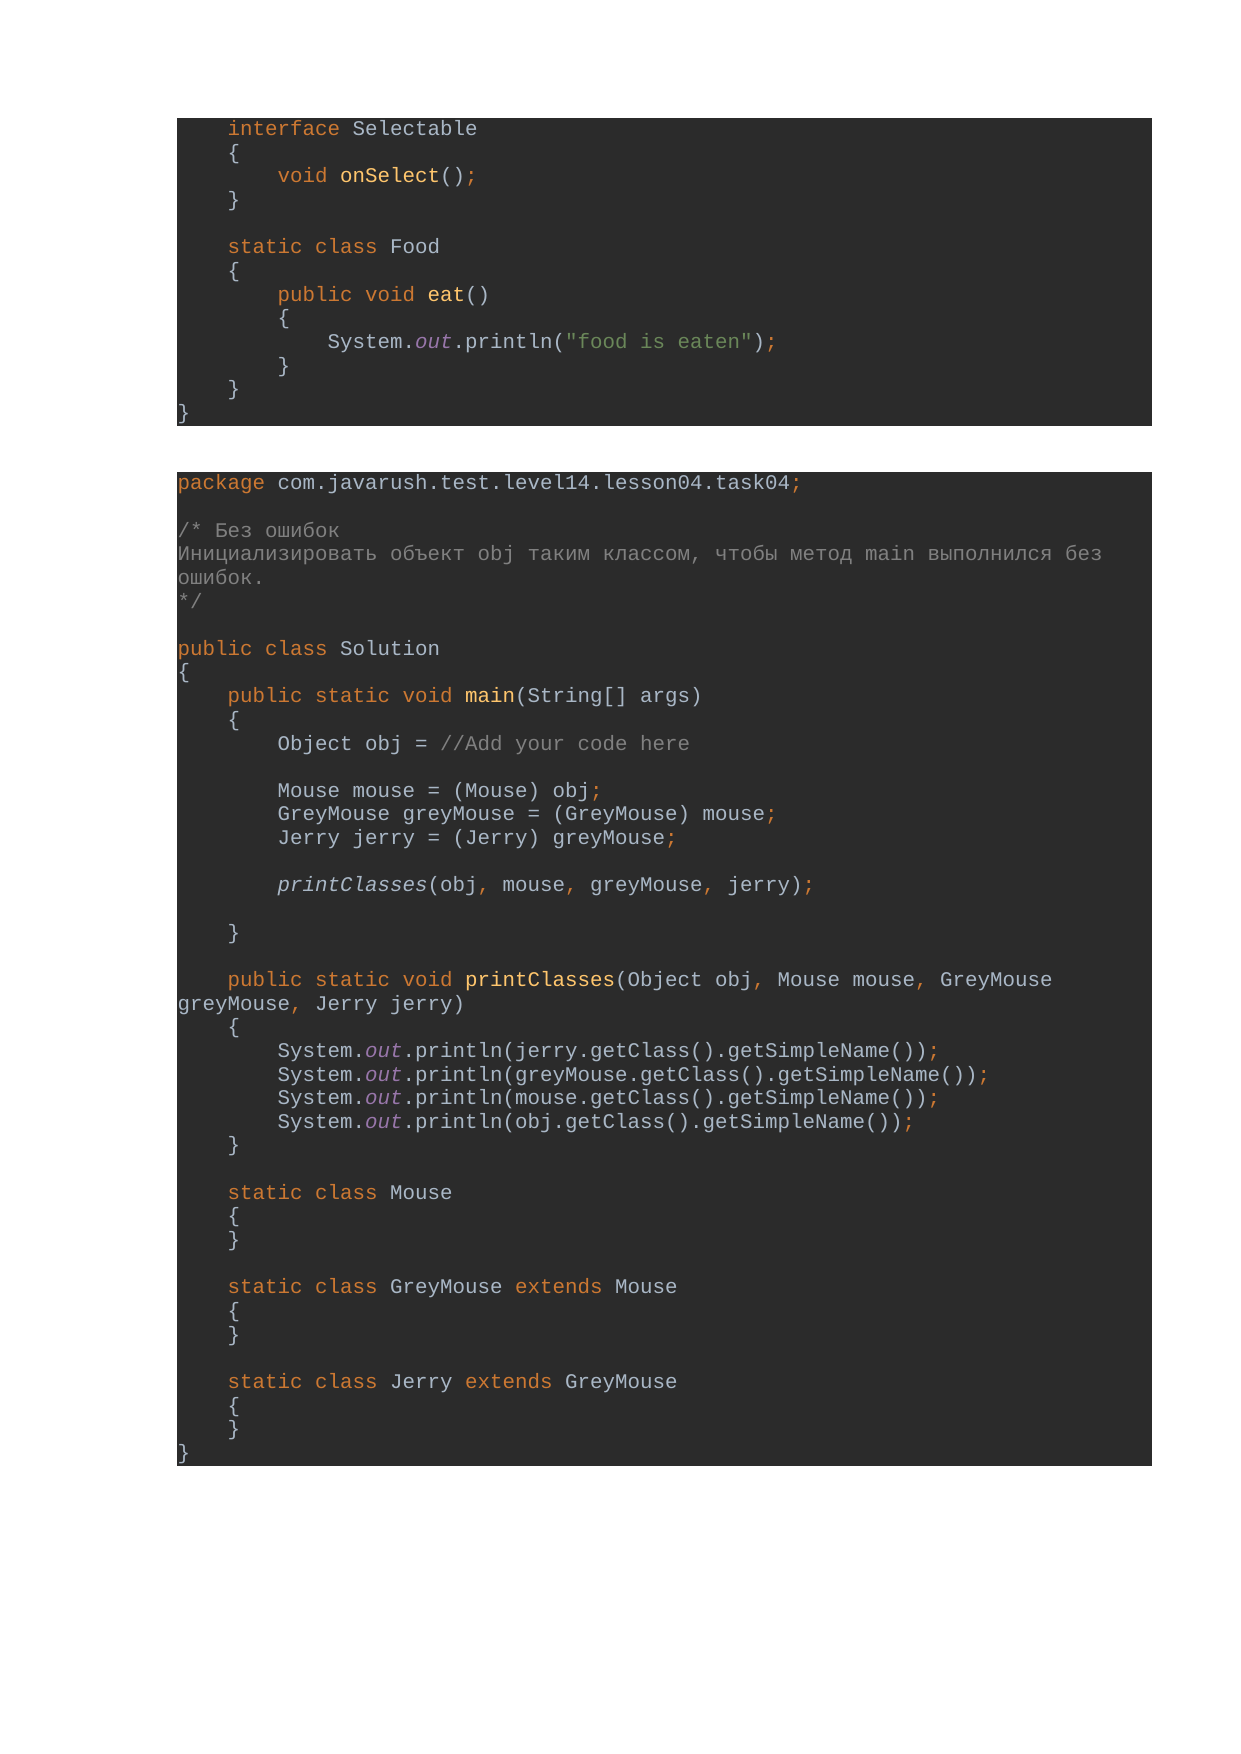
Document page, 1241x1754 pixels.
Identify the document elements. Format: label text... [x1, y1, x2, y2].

text package com.javarush.test.level14.lesson04.task04; /* Без ошибок Инициализировать объект obj таким классом, чтобы метод main выполнился без ошибок. */ public class Solution { public static void main(String[] args) { Object obj = //Add your code here Mouse mouse = (Mouse) obj; GreyMouse greyMouse = (GreyMouse) mouse; Jerry jerry = (Jerry) greyMouse; printClasses(obj, mouse, greyMouse, jerry); } public static void printClasses(Object obj, Mouse mouse, GreyMouse greyMouse, Jerry jerry) { System.out.println(jerry.getClass().getSimpleName()); System.out.println(greyMouse.getClass().getSimpleName()); System.out.println(mouse.getClass().getSimpleName()); System.out.println(obj.getClass().getSimpleName()); } static class Mouse { } static class GreyMouse extends Mouse { } static class Jerry extends GreyMouse { } } [177, 472, 1152, 1466]
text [177, 118, 1152, 426]
